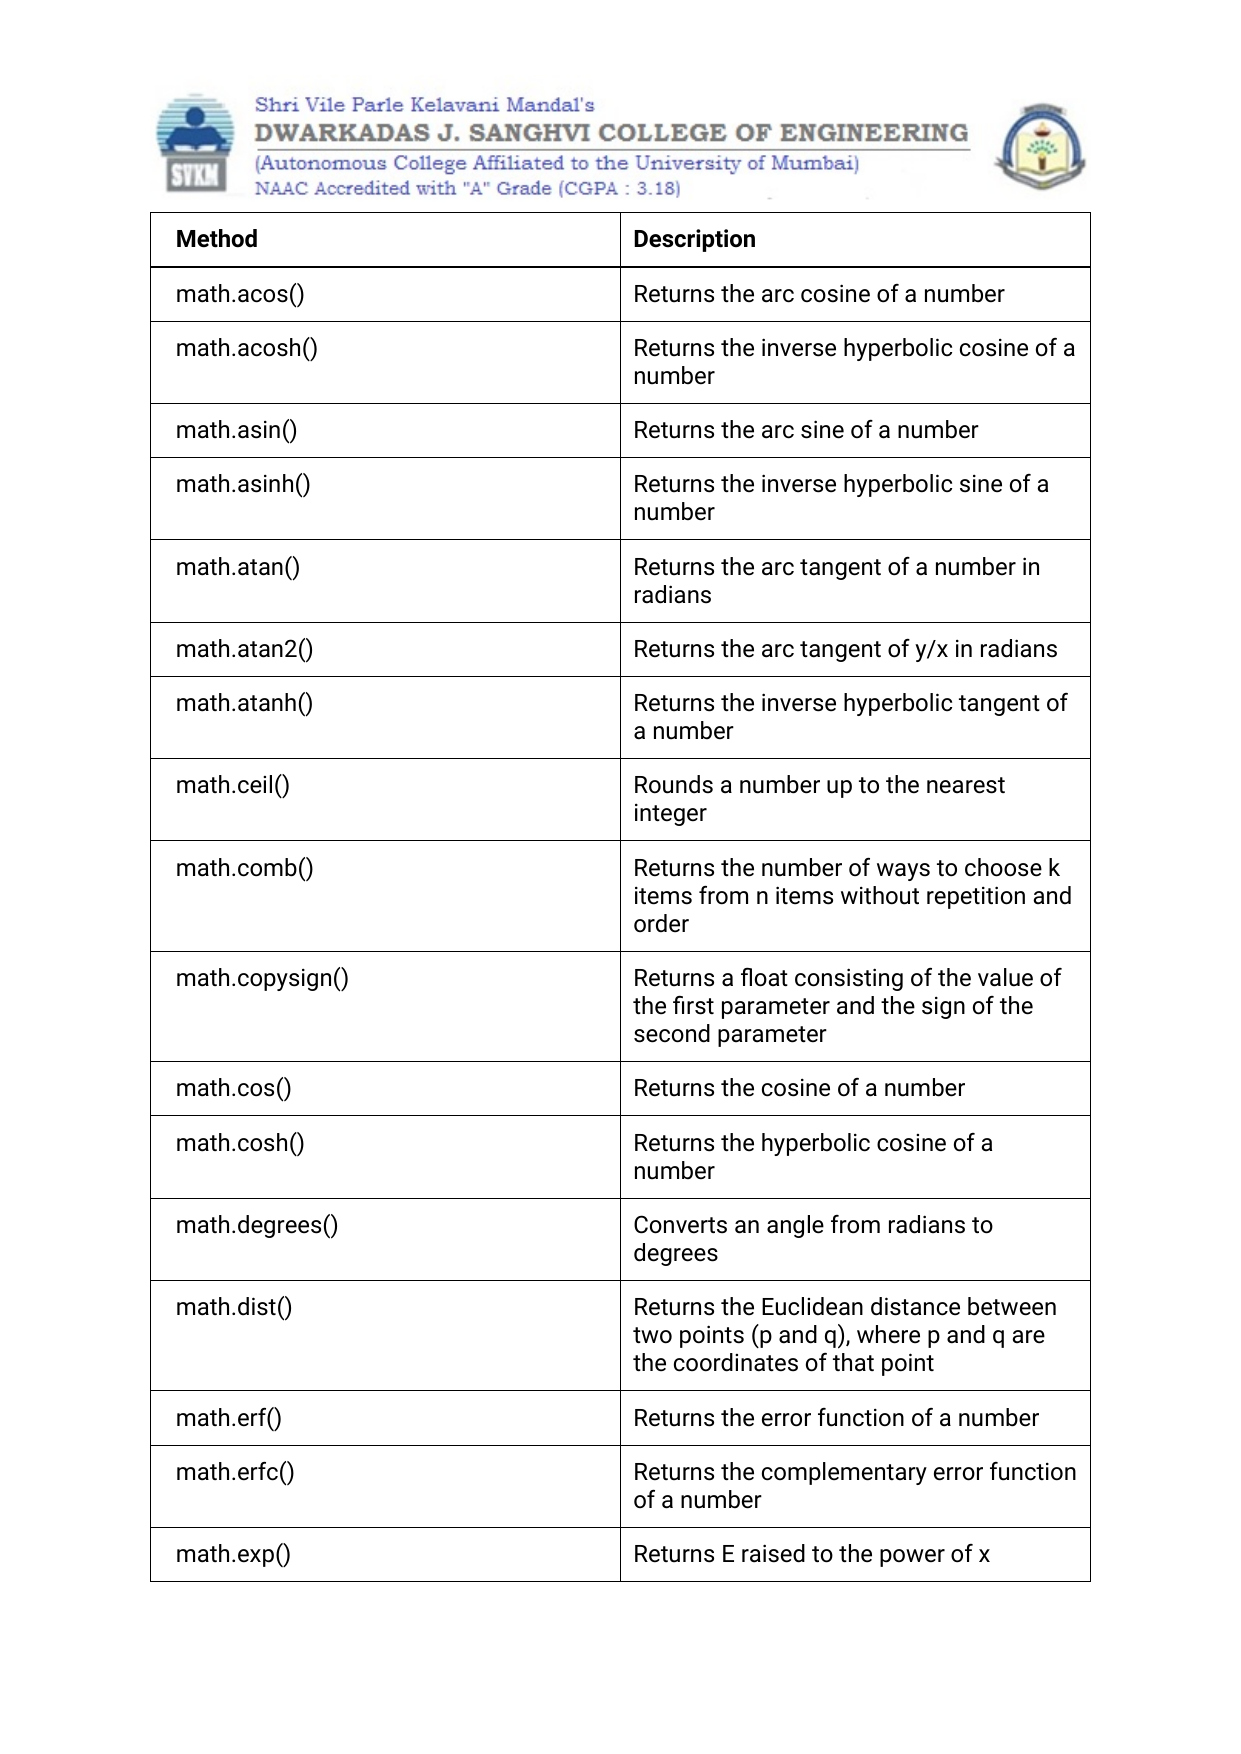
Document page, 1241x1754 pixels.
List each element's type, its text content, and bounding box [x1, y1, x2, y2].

table_cell Returns the arc cosine of a number [621, 268, 1090, 321]
table_cell math.atan() [151, 540, 620, 622]
table_cell Returns the inverse hyperbolic cosine of a number [621, 322, 1090, 403]
table_cell Returns the inverse hyperbolic tangent of a number [621, 677, 1090, 758]
table_cell Returns the arc tangent of y/x in radians [621, 623, 1090, 676]
table_cell math.cos() [151, 1062, 620, 1115]
table_cell Converts an angle from radians to degrees [621, 1199, 1090, 1280]
table_cell math.erfc() [151, 1446, 620, 1527]
table_cell Returns a float consisting of the value of the first parameter and the sign of the second parameter [621, 952, 1090, 1061]
table_cell Returns the cosine of a number [621, 1062, 1090, 1115]
table_cell math.asin() [151, 404, 620, 457]
table_cell Rounds a number up to the nearest integer [621, 759, 1090, 840]
table_cell math.ceil() [151, 759, 620, 840]
table_cell math.comb() [151, 841, 620, 951]
table_cell Returns E raised to the power of x [621, 1528, 1090, 1581]
table_cell math.atanh() [151, 677, 620, 758]
table_cell math.dist() [151, 1281, 620, 1390]
table_cell Returns the arc sine of a number [621, 404, 1090, 457]
table_cell math.exp() [151, 1528, 620, 1581]
table_cell math.asinh() [151, 458, 620, 539]
table_cell math.atan2() [151, 623, 620, 676]
table_cell math.erf() [151, 1391, 620, 1444]
picture [150, 75, 1091, 209]
table_cell math.copysign() [151, 952, 620, 1061]
table_cell math.degrees() [151, 1199, 620, 1280]
table_cell math.cosh() [151, 1116, 620, 1198]
table_cell math.acos() [151, 268, 620, 321]
table_cell Returns the complementary error function of a number [621, 1446, 1090, 1527]
table_cell Returns the Euclidean distance between two points (p and q), where p and q are the coordinates of that point [621, 1281, 1090, 1390]
table_cell Returns the number of ways to choose k items from n items without repetition and order [621, 841, 1090, 951]
table_cell Returns the hyperbolic cosine of a number [621, 1116, 1090, 1198]
table_header Method [151, 213, 620, 266]
table_cell math.acosh() [151, 322, 620, 403]
table_cell Returns the inverse hyperbolic sine of a number [621, 458, 1090, 539]
table_cell Returns the arc tangent of a number in radians [621, 540, 1090, 622]
table_cell Returns the error function of a number [621, 1391, 1090, 1444]
table_header Description [621, 213, 1090, 266]
